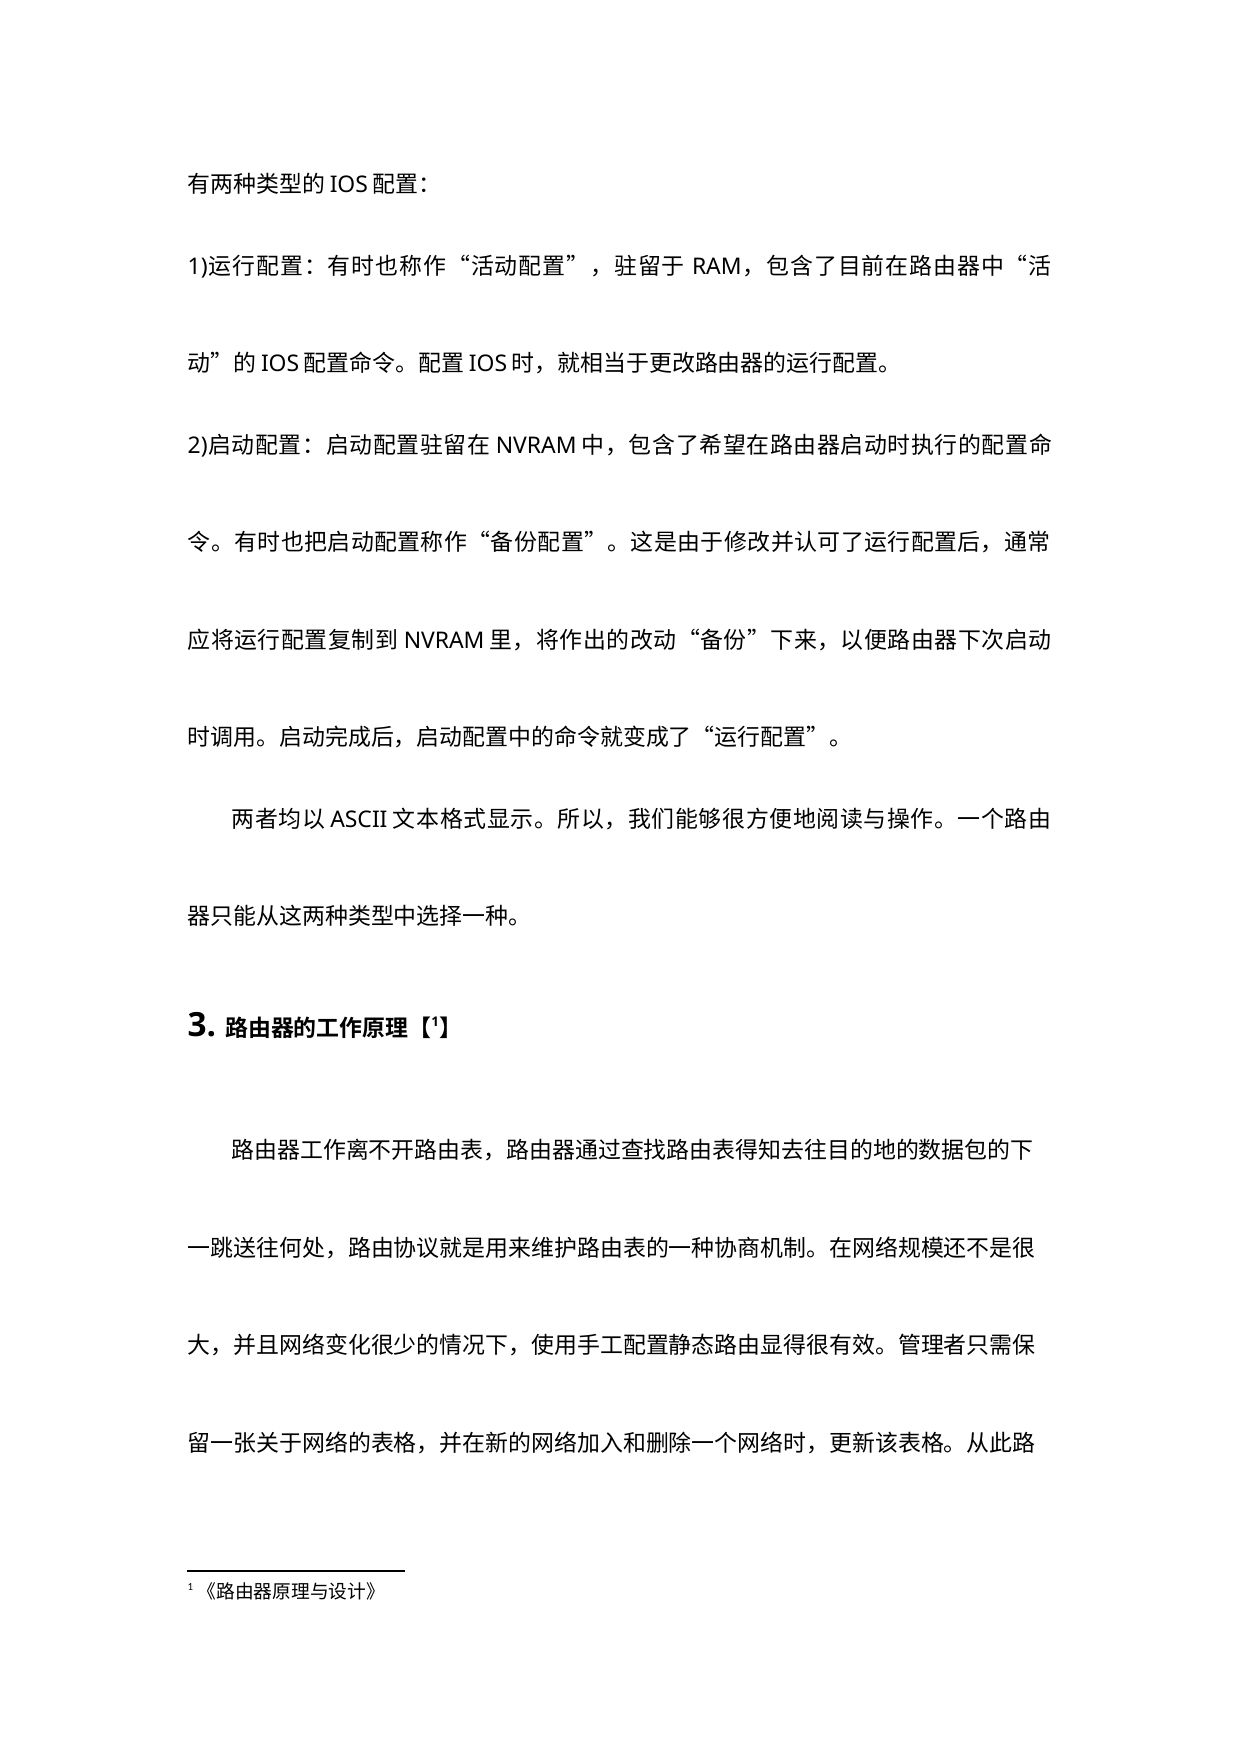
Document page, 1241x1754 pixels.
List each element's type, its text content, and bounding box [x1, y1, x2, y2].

text 有两种类型的IOS配置： [187, 150, 1053, 215]
subtitle 路由器的工作原理【】 [187, 991, 1053, 1056]
text 1)运行配置：有时也称作“活动配置”，驻留于RAM，包含了目前在路由器中“活动”的IOS配置命令。配置IOS时，就相当于更改路由器的运行配置。 [187, 232, 1053, 394]
text 2)启动配置：启动配置驻留在NVRAM中，包含了希望在路由器启动时执行的配置命令。有时也把启动配置称作“备份配置”。这是由于修改并认可了运行配置后，通常应将运行配置复制到NVRAM里，将作出的改动“备份”下来，以便路由器下次启动时调用。启动完成后，启动配置中的命令就变成了“运行配置”。 [187, 411, 1053, 768]
text 两者均以ASCII文本格式显示。所以，我们能够很方便地阅读与操作。一个路由器只能从这两种类型中选择一种。 [187, 785, 1053, 947]
